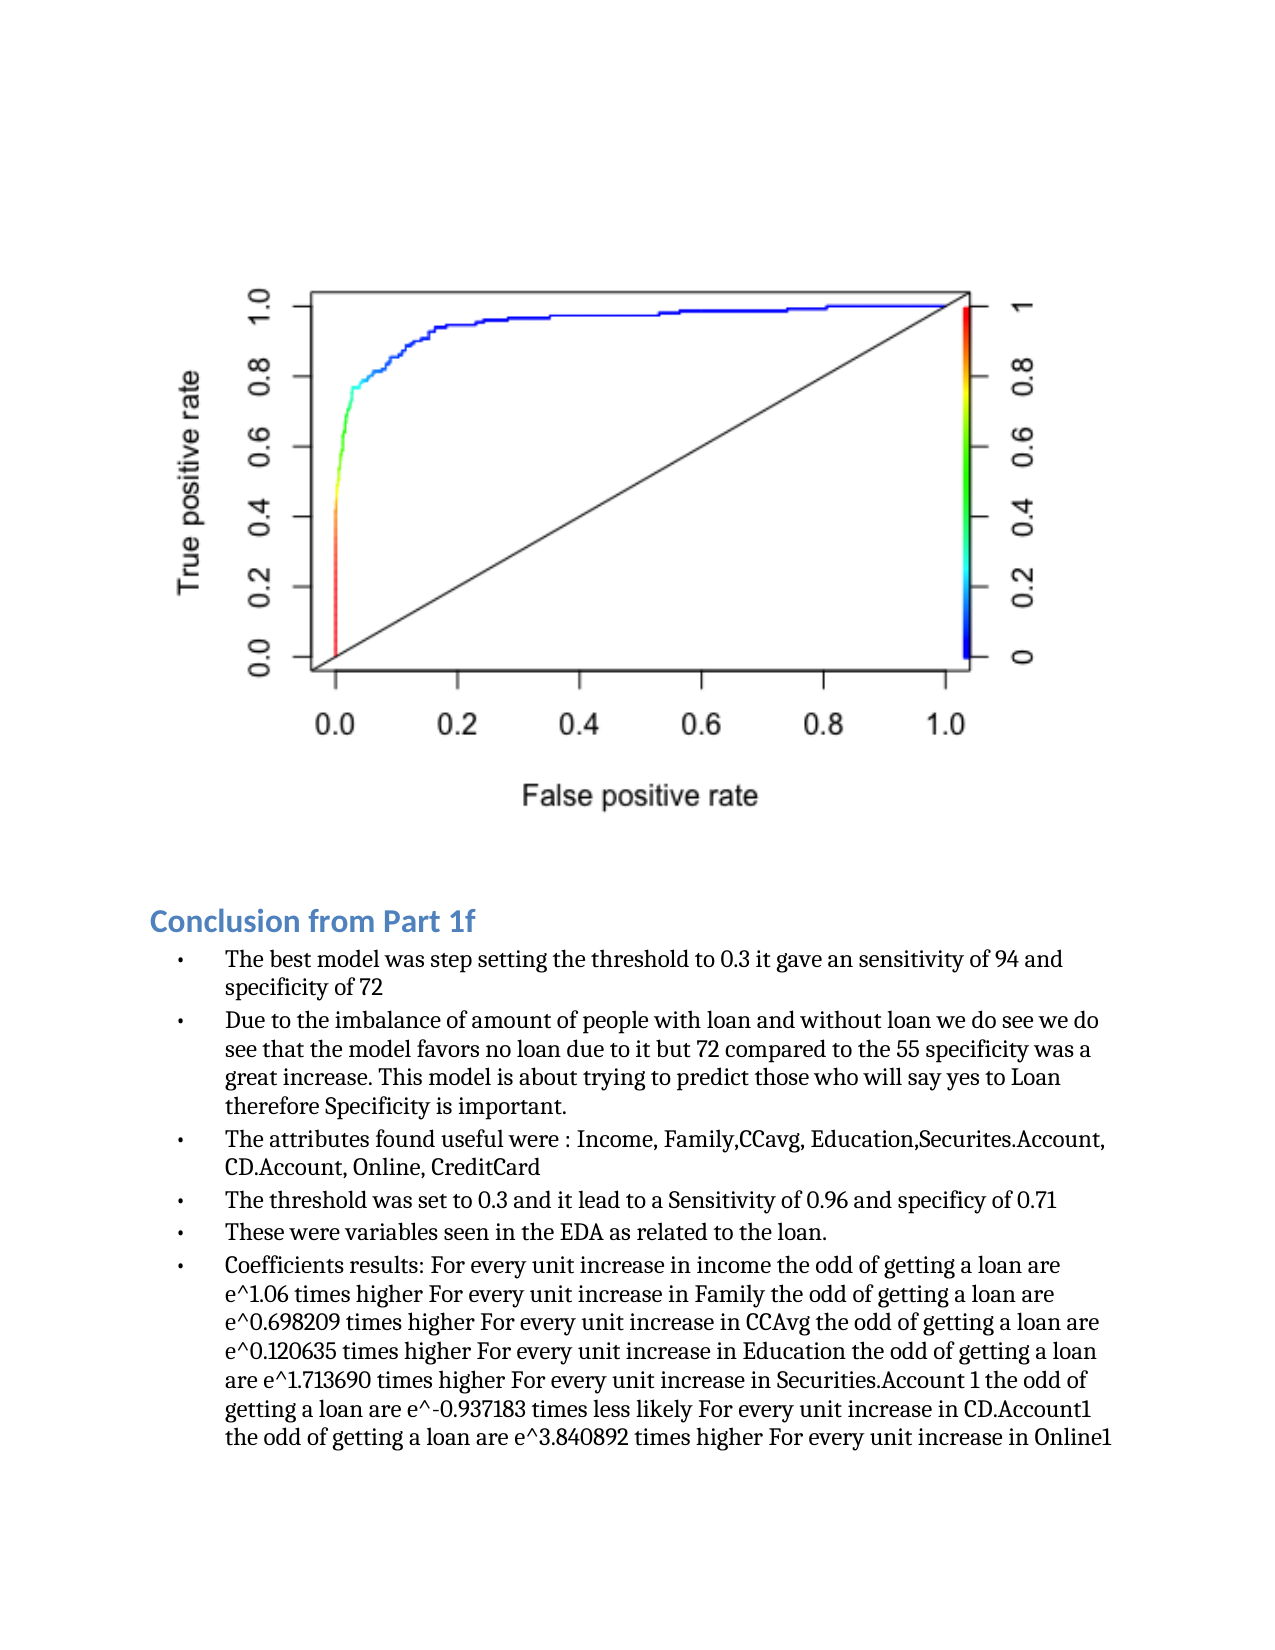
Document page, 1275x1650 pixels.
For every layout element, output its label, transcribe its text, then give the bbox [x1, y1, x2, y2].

list The best model was step setting the threshold to 0.3 it gave an sensitivity of 94 and specificity of 72 [175, 944, 1125, 1002]
subtitle Conclusion from Part 1f [150, 900, 1125, 941]
list Due to the imbalance of amount of people with loan and without loan we do see we do see that the model favors no loan due to it but 72 compared to the 55 specificity was a great increase. This model is about trying to predict those who will say yes to Loan therefore Specificity is important. [175, 1006, 1125, 1121]
list These were variables seen in the EDA as related to the loan. [175, 1218, 1125, 1247]
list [175, 1251, 1125, 1452]
list The attributes found useful were : Income, Family,CCavg, Education,Securites.Account, CD.Account, Online, CreditCard [175, 1124, 1125, 1182]
list The threshold was set to 0.3 and it lead to a Sensitivity of 0.96 and specificy of 0.71 [175, 1186, 1125, 1214]
picture [168, 150, 1044, 850]
